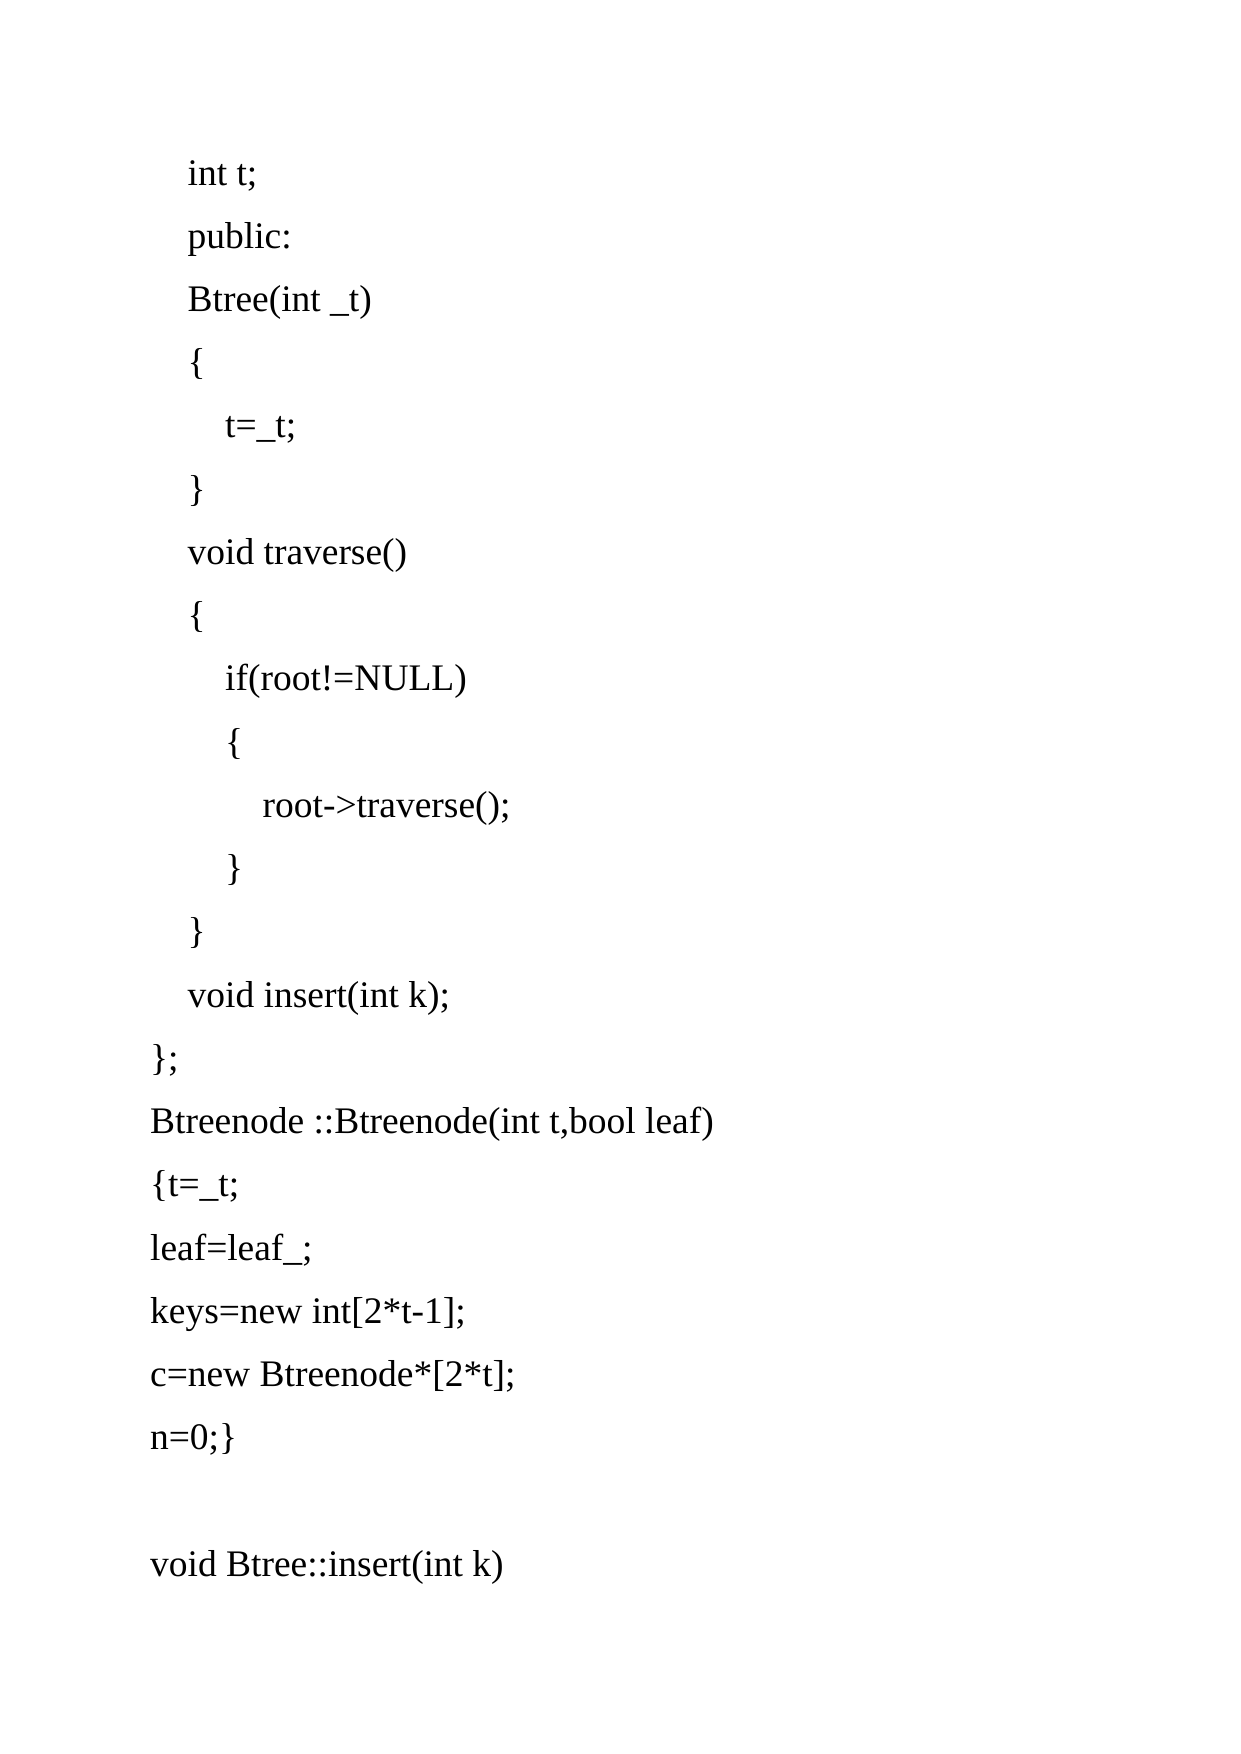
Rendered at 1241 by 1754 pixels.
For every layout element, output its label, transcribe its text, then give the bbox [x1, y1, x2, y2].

text } [150, 846, 1090, 889]
text t=_t; [150, 403, 1090, 446]
text { [150, 340, 1090, 383]
text Btreenode ::Btreenode(int t,bool leaf) [150, 1098, 1090, 1142]
text int t; [150, 150, 1090, 193]
text Btree(int _t) [150, 276, 1090, 319]
text public: [150, 213, 1090, 256]
text root->traverse(); [150, 782, 1090, 825]
text { [150, 719, 1090, 762]
text void Btree::insert(int k) [150, 1541, 1090, 1584]
text } [150, 466, 1090, 509]
text leaf=leaf_; [150, 1225, 1090, 1268]
text if(root!=NULL) [150, 656, 1090, 699]
text c=new Btreenode*[2*t]; [150, 1351, 1090, 1394]
text } [150, 909, 1090, 952]
text { [150, 593, 1090, 636]
text n=0;} [150, 1414, 1090, 1458]
text void traverse() [150, 529, 1090, 572]
text void insert(int k); [150, 972, 1090, 1015]
text keys=new int[2*t-1]; [150, 1288, 1090, 1331]
text {t=_t; [150, 1162, 1090, 1205]
text }; [150, 1035, 1090, 1078]
